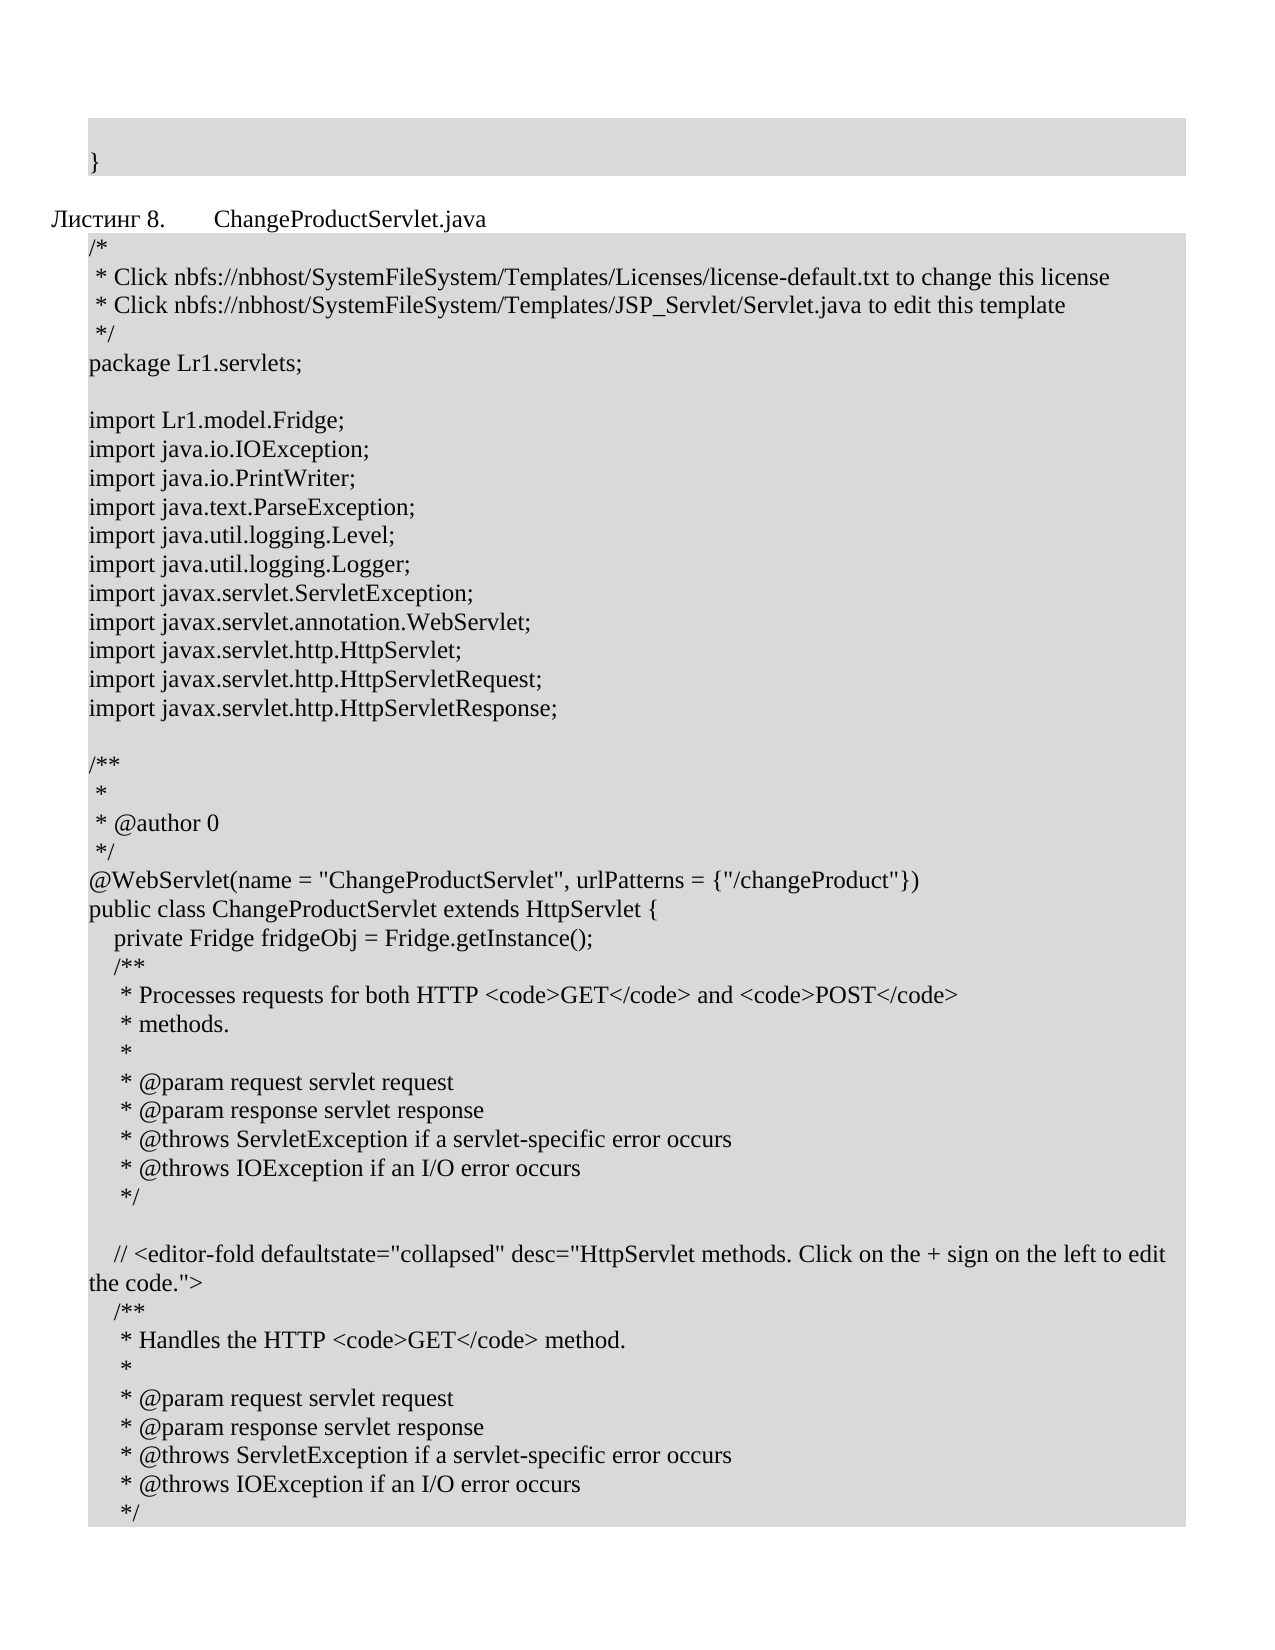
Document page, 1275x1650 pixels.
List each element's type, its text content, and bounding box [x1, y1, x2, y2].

text private Fridge fridgeObj = Fridge.getInstance(); [88, 923, 1186, 952]
text * @author 0 [88, 808, 1186, 837]
text import java.util.logging.Logger; [88, 549, 1186, 578]
text * [88, 1038, 1186, 1067]
text import javax.servlet.http.HttpServletResponse; [88, 693, 1186, 722]
text * @param request servlet request [88, 1067, 1186, 1096]
text public class ChangeProductServlet extends HttpServlet { [88, 894, 1186, 923]
text import java.io.PrintWriter; [88, 463, 1186, 492]
text package Lr1.servlets; [88, 348, 1186, 377]
text * [88, 1354, 1186, 1383]
text * Click nbfs://nbhost/SystemFileSystem/Templates/JSP_Servlet/Servlet.java to edit this template [88, 291, 1186, 319]
text * [88, 779, 1186, 808]
text } [88, 147, 1186, 176]
text import javax.servlet.http.HttpServletRequest; [88, 664, 1186, 693]
text * @throws ServletException if a servlet-specific error occurs [88, 1441, 1186, 1469]
text */ [88, 1498, 1186, 1527]
text * methods. [88, 1009, 1186, 1038]
text * @throws IOException if an I/O error occurs [88, 1153, 1186, 1182]
text * @param response servlet response [88, 1096, 1186, 1124]
text import javax.servlet.annotation.WebServlet; [88, 607, 1186, 636]
text * @param response servlet response [88, 1412, 1186, 1441]
text import javax.servlet.http.HttpServlet; [88, 636, 1186, 664]
text /* [88, 233, 1186, 262]
text /** [88, 1297, 1186, 1326]
text * Handles the HTTP <code>GET</code> method. [88, 1326, 1186, 1354]
text /** [88, 751, 1186, 779]
text * @throws IOException if an I/O error occurs [88, 1469, 1186, 1498]
text import java.io.IOException; [88, 434, 1186, 463]
text */ [88, 319, 1186, 348]
text import Lr1.model.Fridge; [88, 406, 1186, 434]
text import java.text.ParseException; [88, 492, 1186, 521]
text @WebServlet(name = "ChangeProductServlet", urlPatterns = {"/changeProduct"}) [88, 866, 1186, 894]
list ChangeProductServlet.java [51, 204, 1186, 233]
text import java.util.logging.Level; [88, 521, 1186, 549]
text */ [88, 1182, 1186, 1211]
text * Click nbfs://nbhost/SystemFileSystem/Templates/Licenses/license-default.txt to change this license [88, 262, 1186, 291]
text /** [88, 952, 1186, 981]
text */ [88, 837, 1186, 866]
text * @throws ServletException if a servlet-specific error occurs [88, 1124, 1186, 1153]
text // <editor-fold defaultstate="collapsed" desc="HttpServlet methods. Click on the + sign on the left to edit the code."> [88, 1239, 1186, 1297]
text * Processes requests for both HTTP <code>GET</code> and <code>POST</code> [88, 981, 1186, 1009]
text import javax.servlet.ServletException; [88, 578, 1186, 607]
text * @param request servlet request [88, 1383, 1186, 1412]
